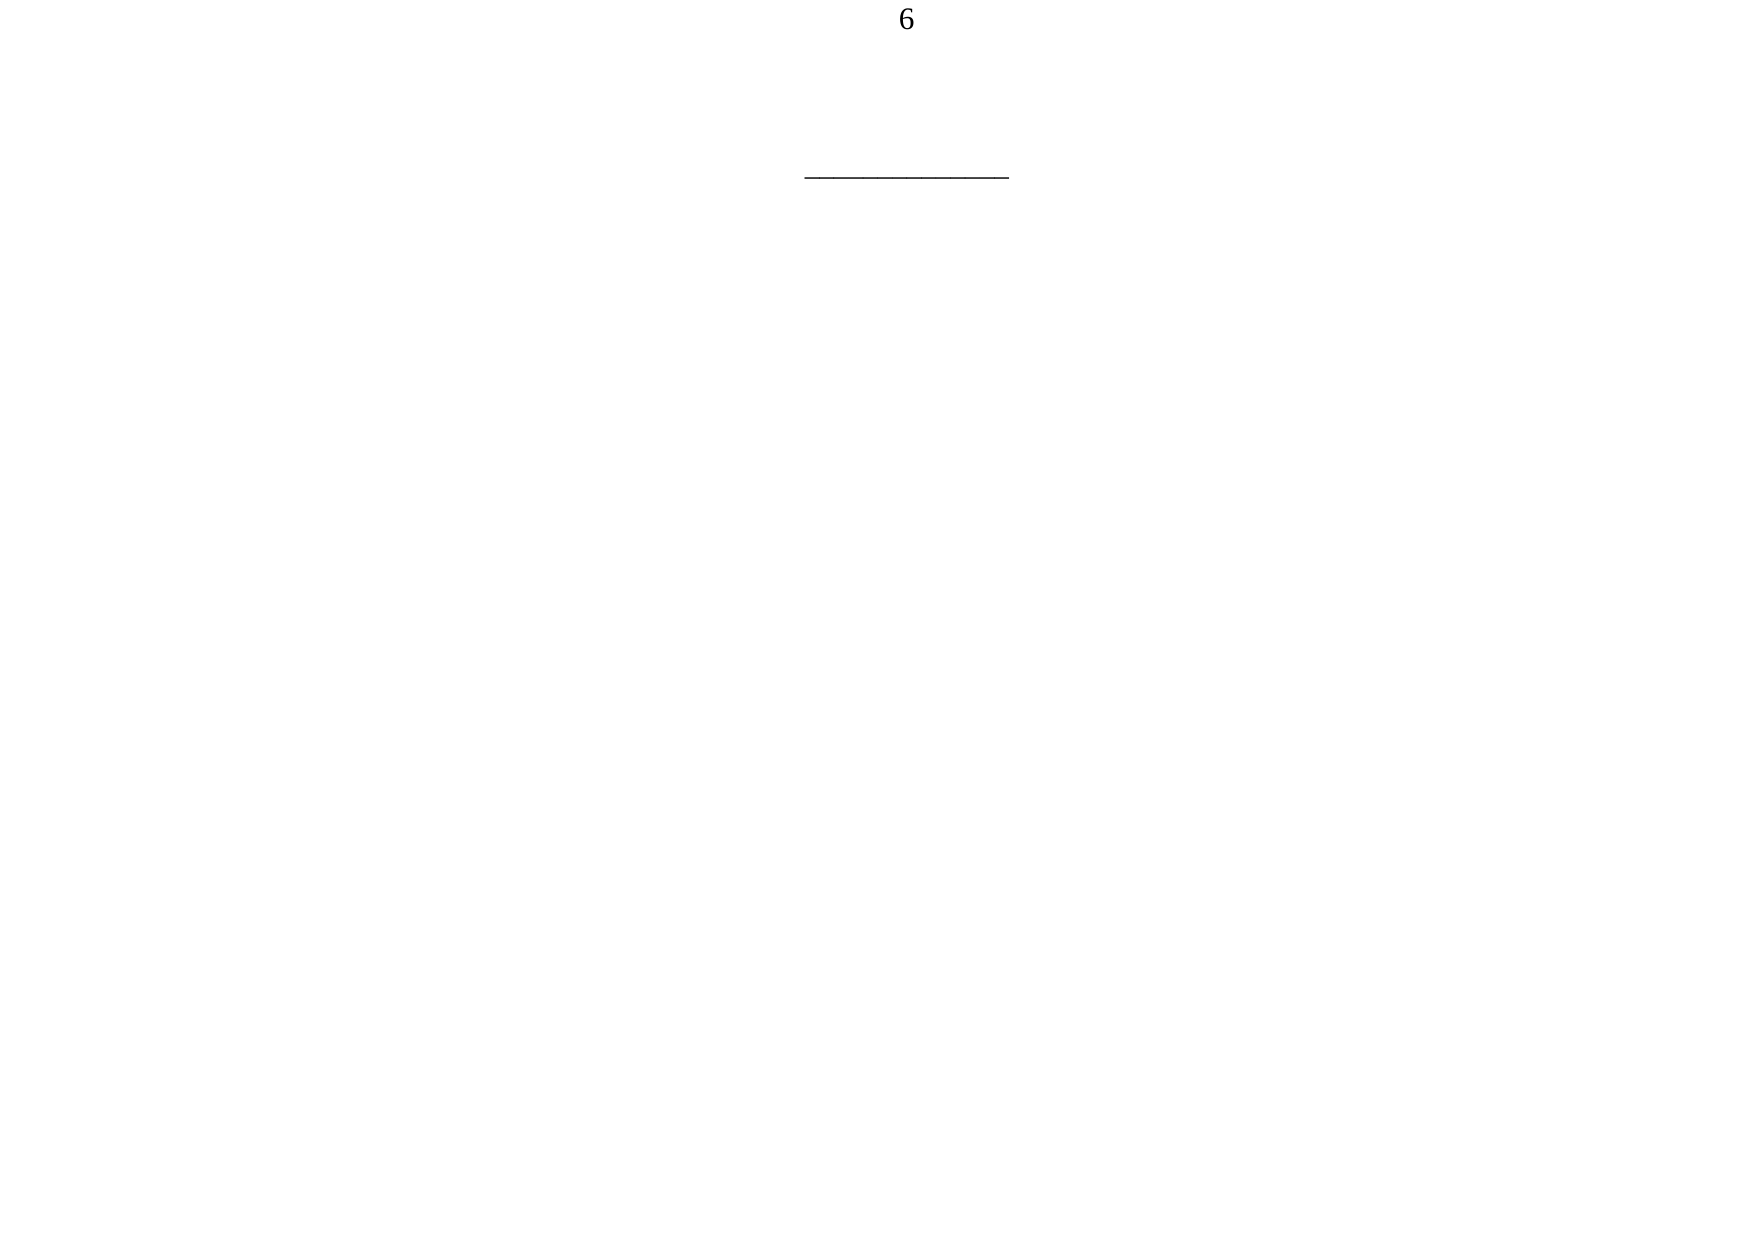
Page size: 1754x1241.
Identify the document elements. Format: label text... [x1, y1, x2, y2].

text ______________ [177, 148, 1636, 181]
